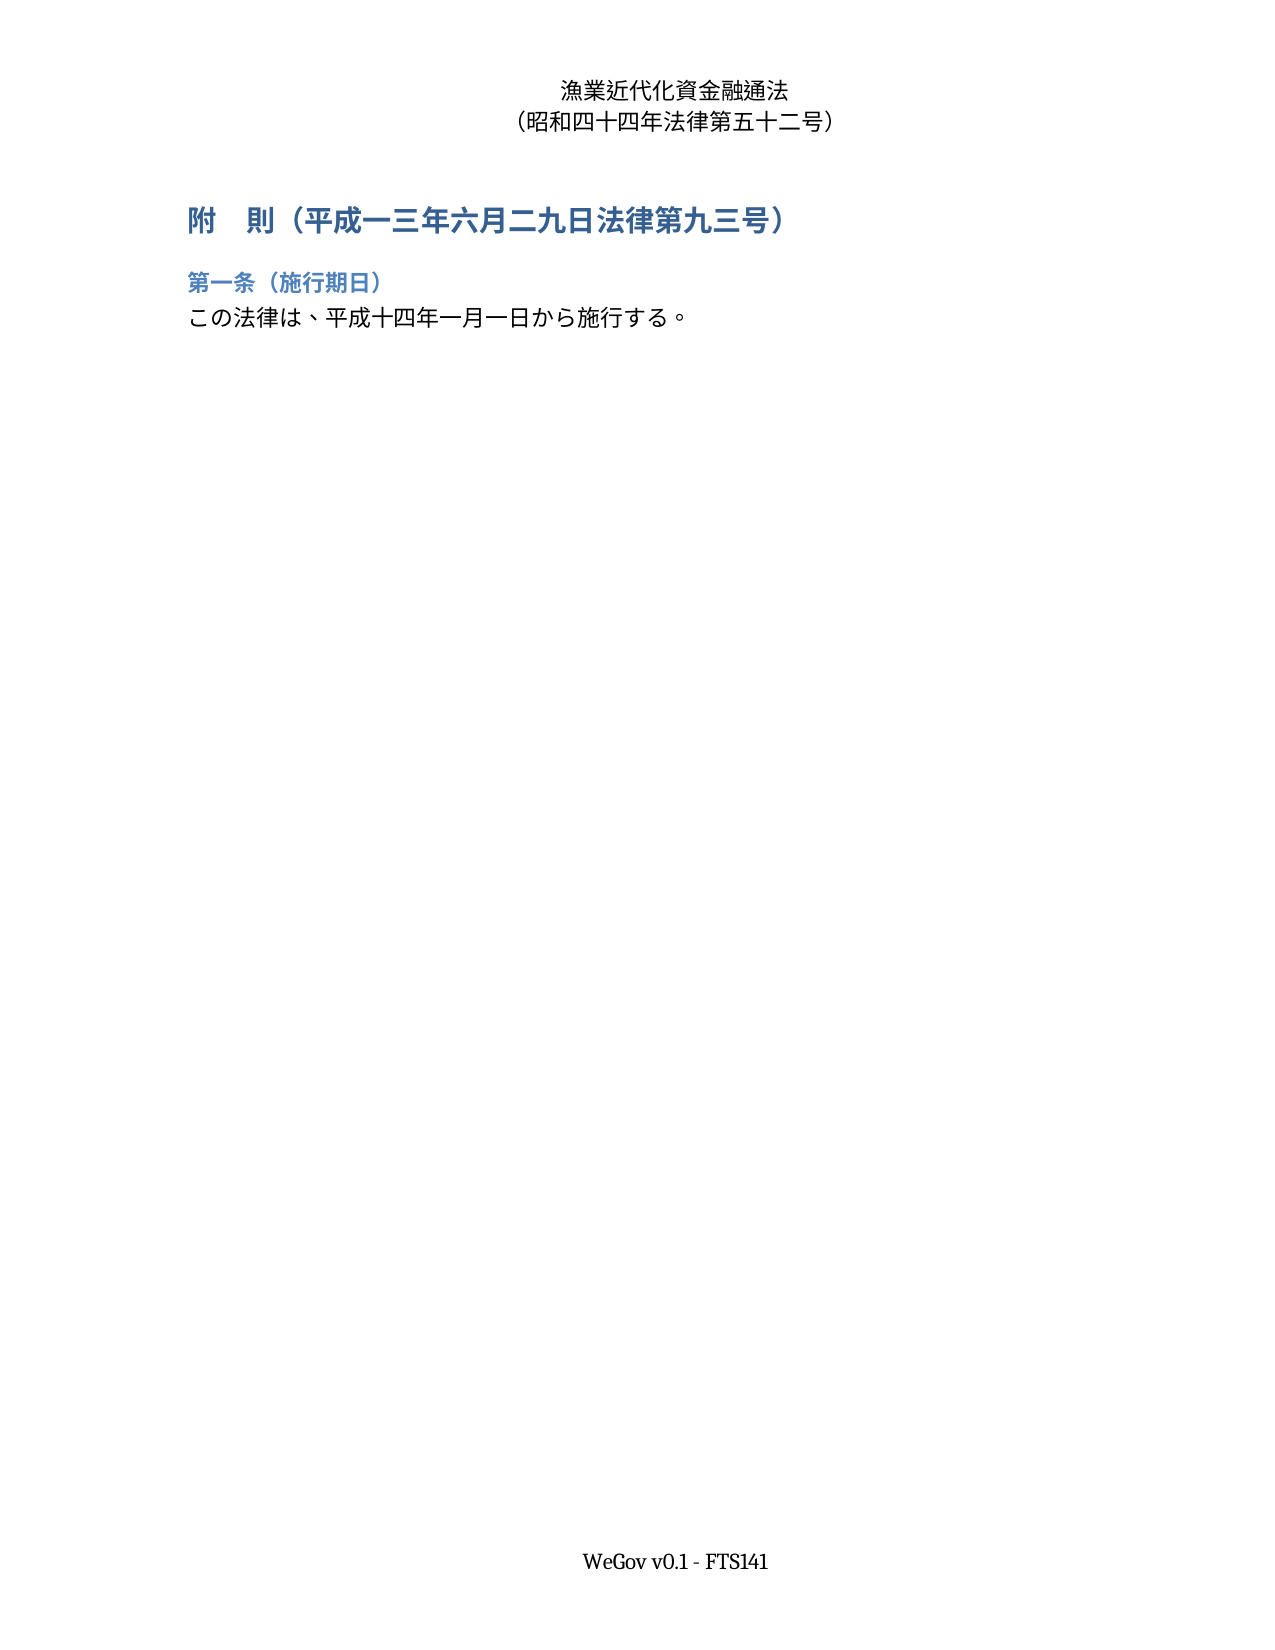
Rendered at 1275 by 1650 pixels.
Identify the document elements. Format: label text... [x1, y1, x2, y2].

subtitle 附 則（平成一三年六月二九日法律第九三号） [187, 200, 1087, 240]
text この法律は、平成十四年一月一日から施行する。 [187, 302, 1087, 334]
subtitle 第一条（施行期日） [187, 266, 1087, 298]
